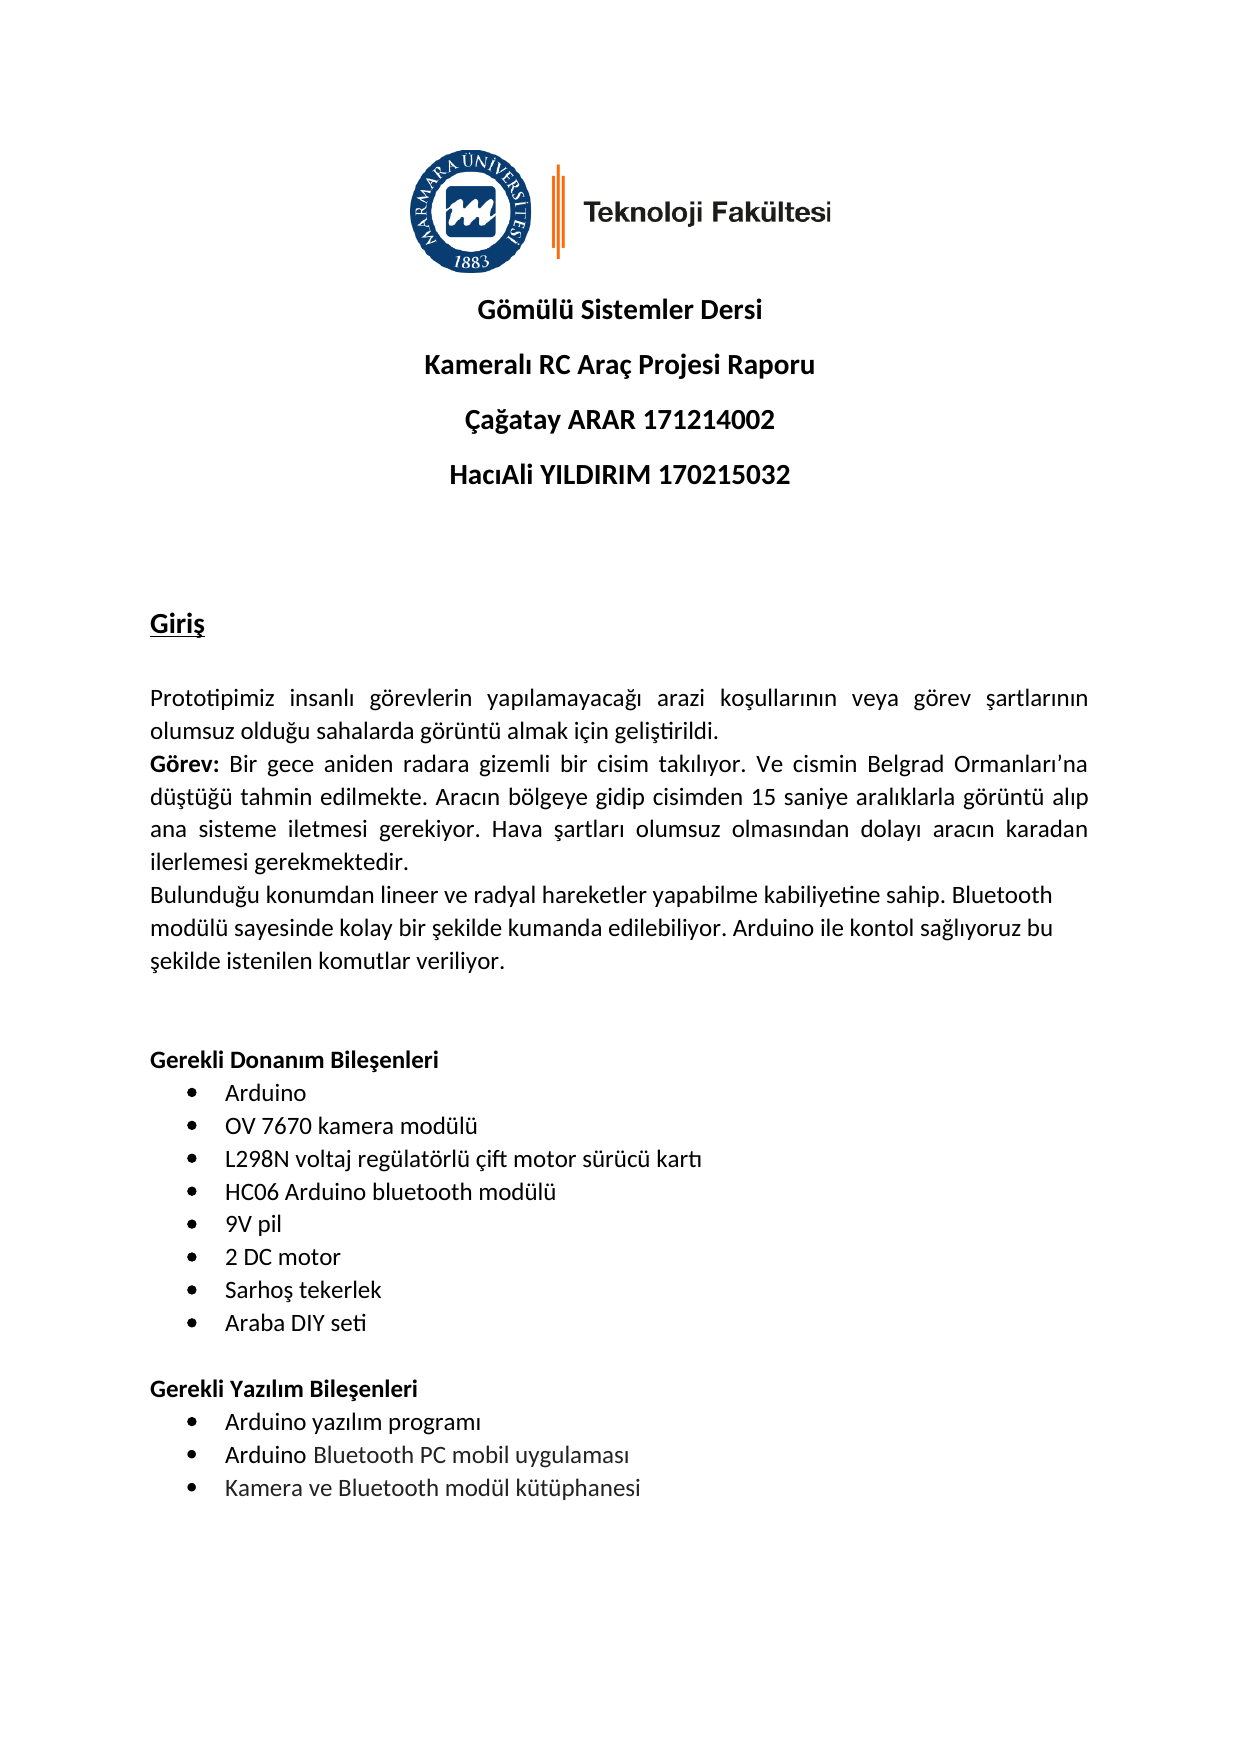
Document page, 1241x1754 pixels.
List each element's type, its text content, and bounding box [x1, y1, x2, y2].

text Çağatay ARAR 171214002 [150, 401, 1090, 437]
text Gerekli Yazılım Bileşenleri [150, 1373, 1090, 1404]
list 9V pil [187, 1209, 1090, 1239]
text Gömülü Sistemler Dersi [150, 291, 1090, 327]
text Prototipimiz insanlı görevlerin yapılamayacağı arazi koşullarının veya görev şartlarının olumsuz olduğu sahalarda görüntü almak için geliştirildi. [150, 682, 1090, 745]
list Arduino yazılım programı [187, 1406, 1090, 1437]
list Araba DIY seti [187, 1307, 1090, 1338]
list HC06 Arduino bluetooth modülü [187, 1176, 1090, 1206]
text Giriş [150, 605, 1090, 641]
list 2 DC motor [187, 1242, 1090, 1272]
text Görev: Bir gece aniden radara gizemli bir cisim takılıyor. Ve cismin Belgrad Ormanları’na düştüğü tahmin edilmekte. Aracın bölgeye gidip cisimden 15 saniye aralıklarla görüntü alıp ana sisteme iletmesi gerekiyor. Hava şartları olumsuz olmasından dolayı aracın karadan ilerlemesi gerekmektedir. [150, 748, 1090, 877]
text Kameralı RC Araç Projesi Raporu [150, 346, 1090, 382]
text Bulunduğu konumdan lineer ve radyal hareketler yapabilme kabiliyetine sahip. Bluetooth modülü sayesinde kolay bir şekilde kumanda edilebiliyor. Arduino ile kontol sağlıyoruz bu şekilde istenilen komutlar veriliyor. [150, 879, 1090, 976]
list Arduino [187, 1077, 1090, 1107]
list OV 7670 kamera modülü [187, 1110, 1090, 1140]
list Arduino Bluetooth PC mobil uygulaması [187, 1439, 1090, 1469]
text Gerekli Donanım Bileşenleri [150, 1044, 1090, 1074]
list Sarhoş tekerlek [187, 1274, 1090, 1305]
list L298N voltaj regülatörlü çift motor sürücü kartı [187, 1143, 1090, 1173]
text HacıAli YILDIRIM 170215032 [150, 456, 1090, 492]
list Kamera ve Bluetooth modül kütüphanesi [187, 1472, 1090, 1503]
